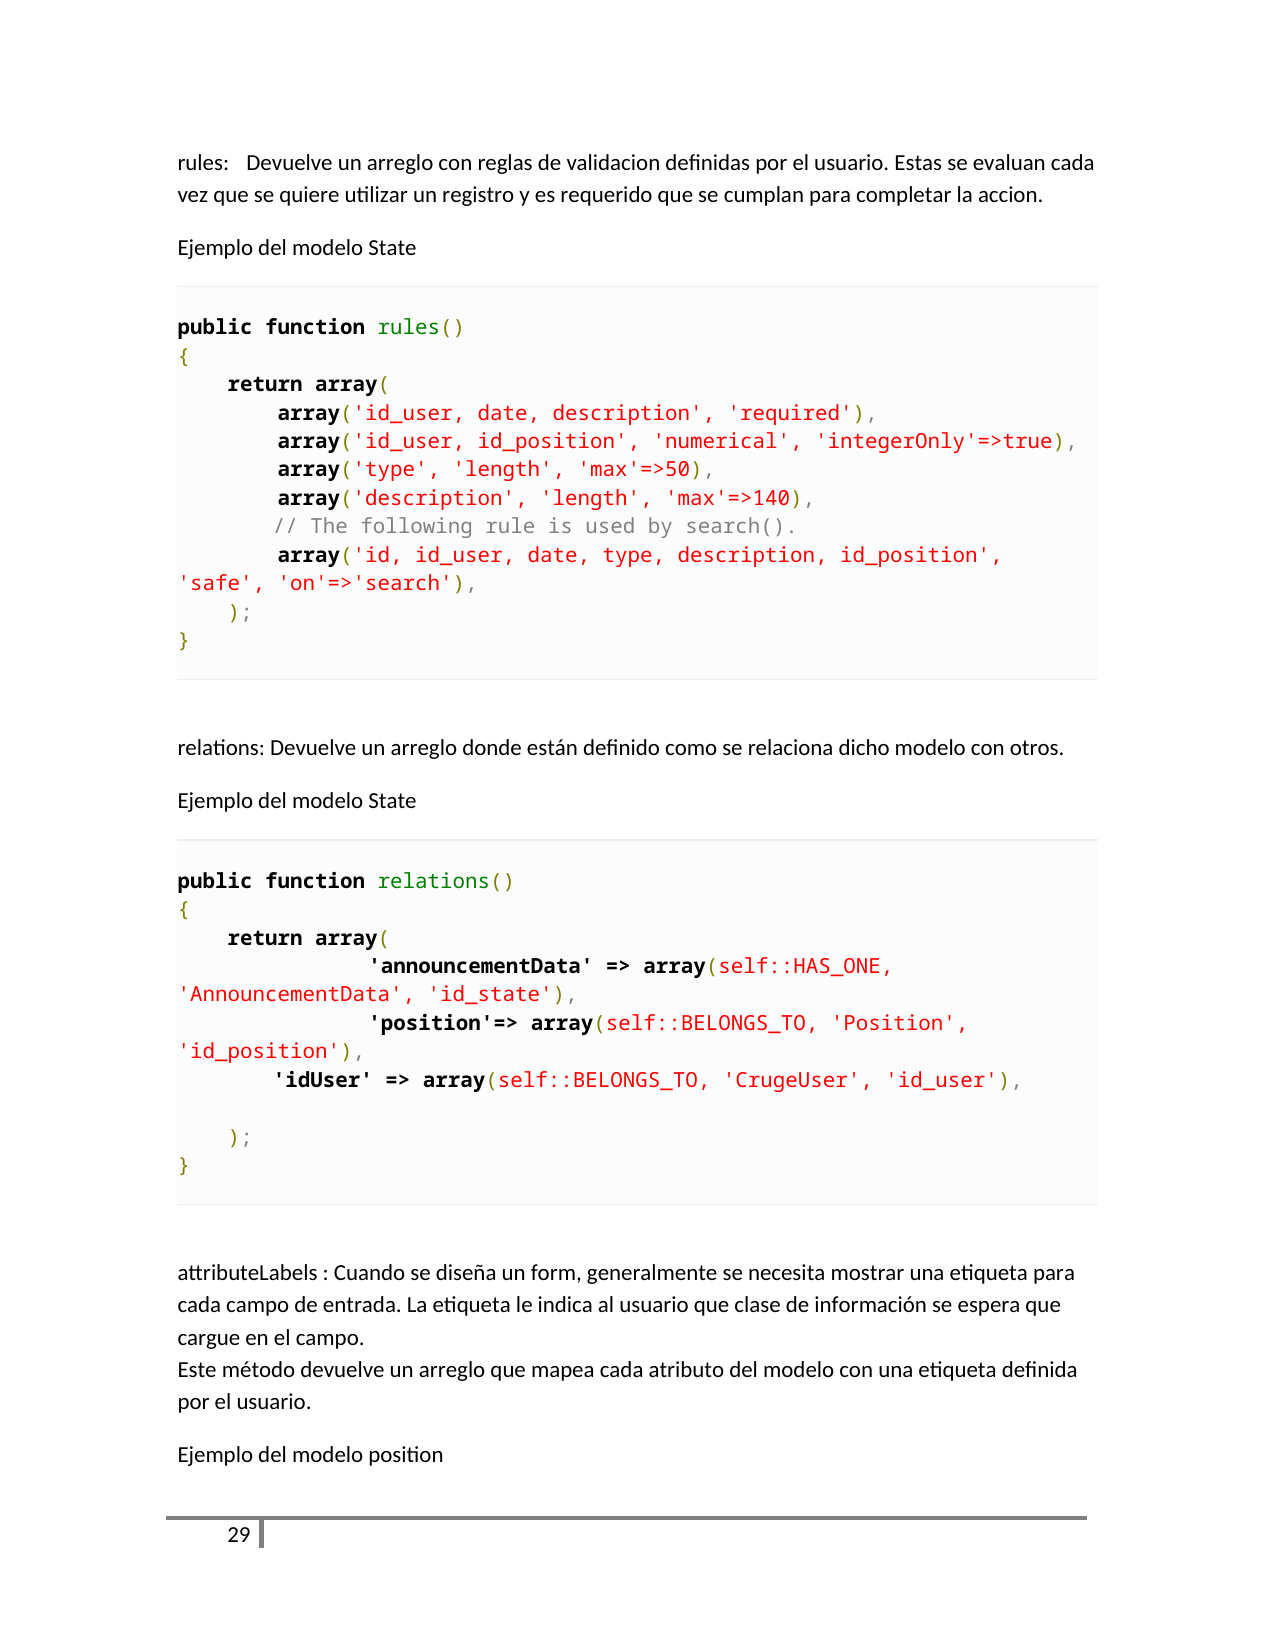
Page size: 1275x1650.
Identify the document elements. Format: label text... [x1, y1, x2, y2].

text Ejemplo del modelo position [177, 1440, 1098, 1468]
text array('type', 'length', 'max'=>50), [177, 454, 1098, 483]
text array('id_user, date, description', 'required'), [177, 398, 1098, 426]
text array('description', 'length', 'max'=>140), [177, 483, 1098, 511]
text public function rules() [177, 287, 1098, 341]
text } [177, 1124, 1098, 1204]
text 'idUser' => array(self::BELONGS_TO, 'CrugeUser', 'id_user'), [177, 1065, 1098, 1093]
text { [177, 341, 1098, 369]
text 'position'=> array(self::BELONGS_TO, 'Position', 'id_position'), [177, 1008, 1098, 1065]
text rules: Devuelve un arreglo con reglas de validacion definidas por el usuario. Estas se evaluan cada vez que se quiere utilizar un registro y es requerido que se cumplan para completar la accion. [177, 148, 1098, 208]
text return array( [177, 923, 1098, 951]
text // The following rule is used by search(). [177, 511, 1098, 540]
text attributeLabels : Cuando se diseña un form, generalmente se necesita mostrar una etiqueta para cada campo de entrada. La etiqueta le indica al usuario que clase de información se espera que cargue en el campo. Este método devuelve un arreglo que mapea cada atributo del modelo con una etiqueta definida por el usuario. [177, 1258, 1098, 1415]
text return array( [177, 369, 1098, 398]
text Ejemplo del modelo State [177, 786, 1098, 814]
text array('id_user, id_position', 'numerical', 'integerOnly'=>true), [177, 426, 1098, 454]
text 'announcementData' => array(self::HAS_ONE, 'AnnouncementData', 'id_state'), [177, 951, 1098, 1008]
text public function relations() [177, 841, 1098, 894]
text Ejemplo del modelo State [177, 233, 1098, 261]
text relations: Devuelve un arreglo donde están definido como se relaciona dicho modelo con otros. [177, 733, 1098, 761]
text } [177, 599, 1098, 679]
text array('id, id_user, date, type, description, id_position', 'safe', 'on'=>'search'), [177, 540, 1098, 597]
text { [177, 894, 1098, 923]
